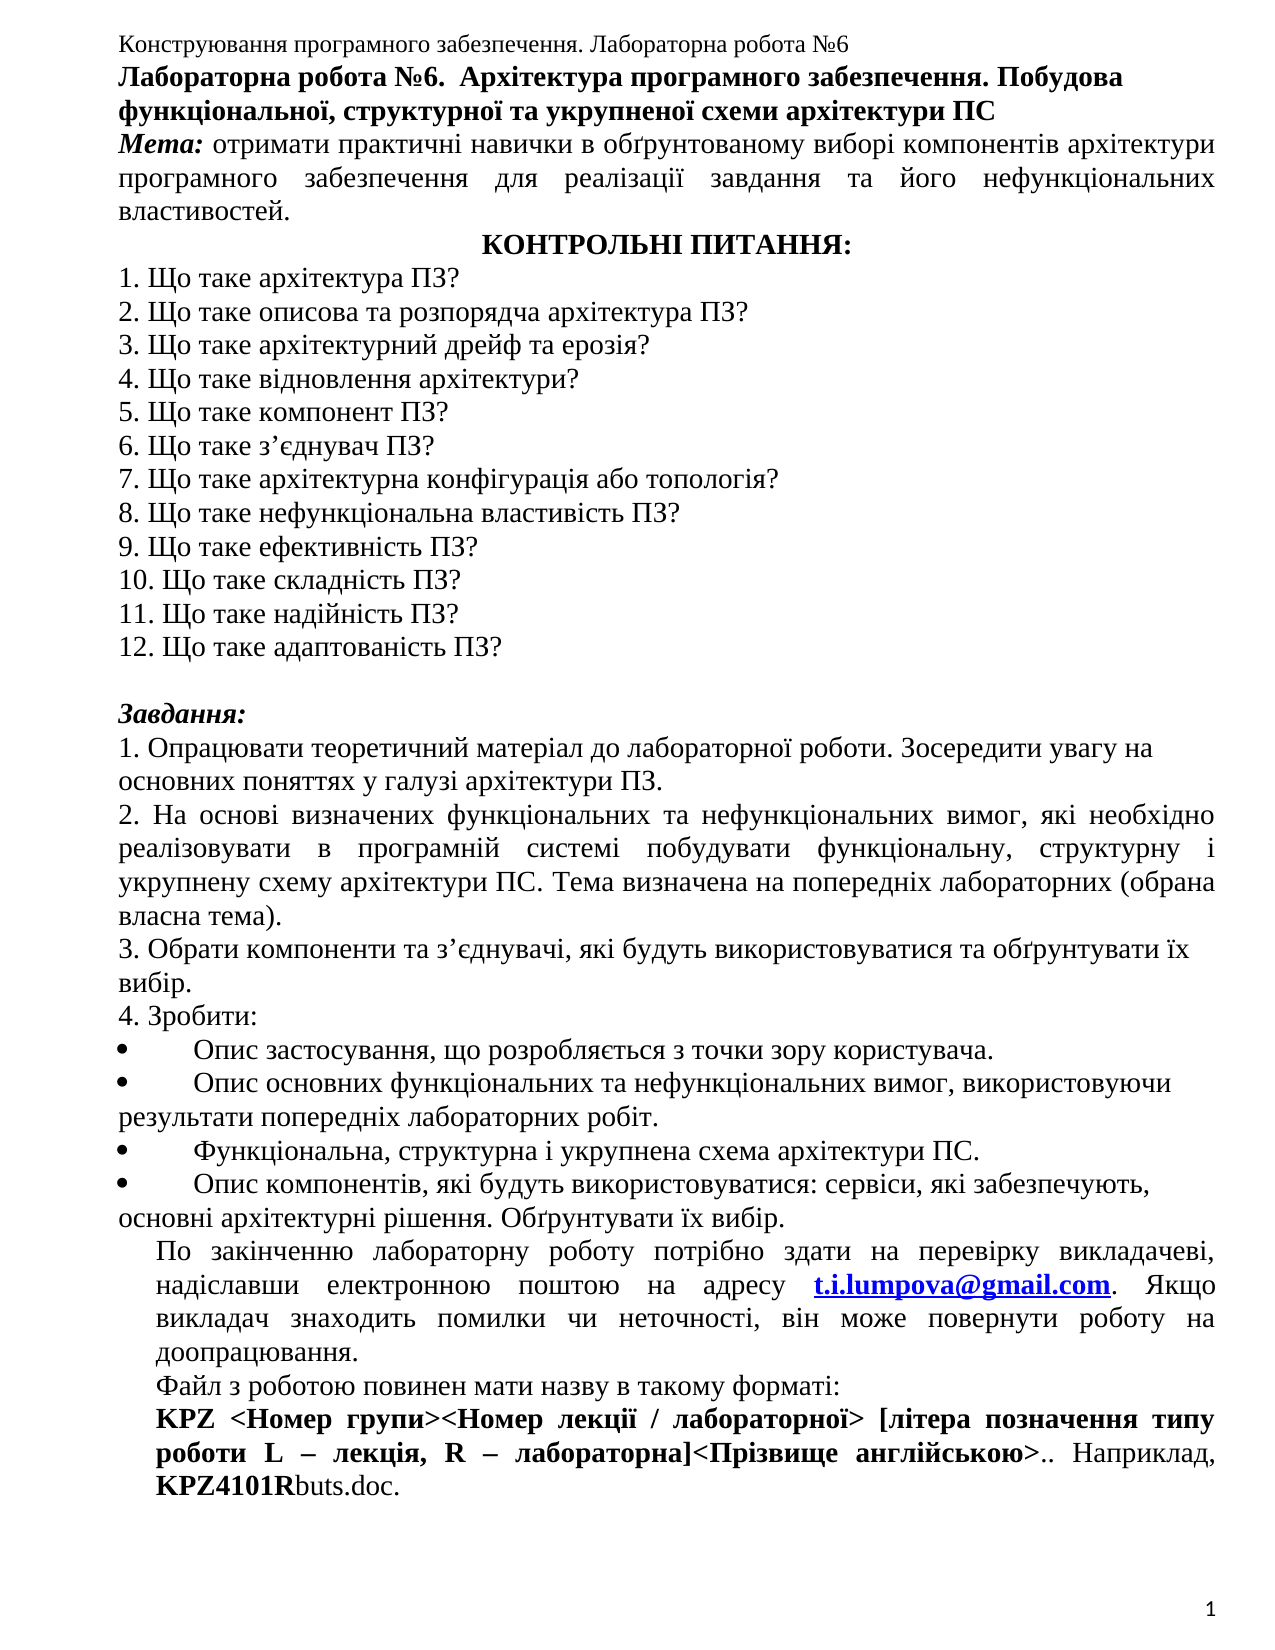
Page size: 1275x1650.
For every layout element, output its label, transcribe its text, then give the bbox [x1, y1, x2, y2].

text 9. Що таке ефективність ПЗ? [118, 529, 1216, 562]
list Опис основних функціональних та нефункціональних вимог, використовуючи результати попередніх лабораторних робіт. [117, 1065, 1216, 1133]
text 6. Що таке з’єднувач ПЗ? [118, 428, 1216, 462]
text 2. Що таке описова та розпорядча архітектура ПЗ? [118, 294, 1216, 327]
list Функціональна, структурна і укрупнена схема архітектури ПС. [117, 1133, 1216, 1166]
text 3. Обрати компоненти та з’єднувачі, які будуть використовуватися та обґрунтувати їх вибір. [118, 931, 1216, 998]
text По закінченню лабораторну роботу потрібно здати на перевірку викладачеві, надіславши електронною поштою на адресу t.i.lumpova@gmail.com. Якщо викладач знаходить помилки чи неточності, він може повернути роботу на доопрацювання. [156, 1233, 1216, 1368]
list Опис компонентів, які будуть використовуватися: сервіси, які забезпечують, основні архітектурні рішення. Обґрунтувати їх вибір. [117, 1166, 1216, 1233]
text 8. Що таке нефункціональна властивість ПЗ? [118, 495, 1216, 529]
text 1. Що таке архітектура ПЗ? [118, 260, 1216, 294]
text Завдання: [118, 696, 1216, 730]
text КОНТРОЛЬНІ ПИТАННЯ: [118, 227, 1216, 260]
text 4. Зробити: [118, 998, 1216, 1032]
text Файл з роботою повинен мати назву в такому форматі: [156, 1368, 1216, 1401]
text Лабораторна робота №6. Архітектура програмного забезпечення. Побудова функціональної, структурної та укрупненої схеми архітектури ПС [118, 59, 1216, 126]
text 10. Що таке складність ПЗ? [118, 562, 1216, 596]
text KPZ <Номер групи><Номер лекції / лабораторної> [літера позначення типу роботи L – лекція, R – лабораторна]<Прізвище англійською>.. Наприклад, KPZ4101Rbuts.doc. [156, 1401, 1216, 1502]
text 5. Що таке компонент ПЗ? [118, 394, 1216, 428]
text 7. Що таке архітектурна конфігурація або топологія? [118, 462, 1216, 495]
list Опис застосування, що розробляється з точки зору користувача. [117, 1032, 1216, 1065]
text 1. Опрацювати теоретичний матеріал до лабораторної роботи. Зосередити увагу на основних поняттях у галузі архітектури ПЗ. [118, 730, 1216, 797]
text Мета: отримати практичні навички в обґрунтованому виборі компонентів архітектури програмного забезпечення для реалізації завдання та його нефункціональних властивостей. [118, 126, 1216, 227]
text 3. Що таке архітектурний дрейф та ерозія? [118, 327, 1216, 361]
text 12. Що таке адаптованість ПЗ? [118, 629, 1216, 663]
text 4. Що таке відновлення архітектури? [118, 361, 1216, 394]
text 11. Що таке надійність ПЗ? [118, 596, 1216, 629]
text 2. На основі визначених функціональних та нефункціональних вимог, які необхідно реалізовувати в програмній системі побудувати функціональну, структурну і укрупнену схему архітектури ПС. Тема визначена на попередніх лабораторних (обрана власна тема). [118, 797, 1216, 931]
